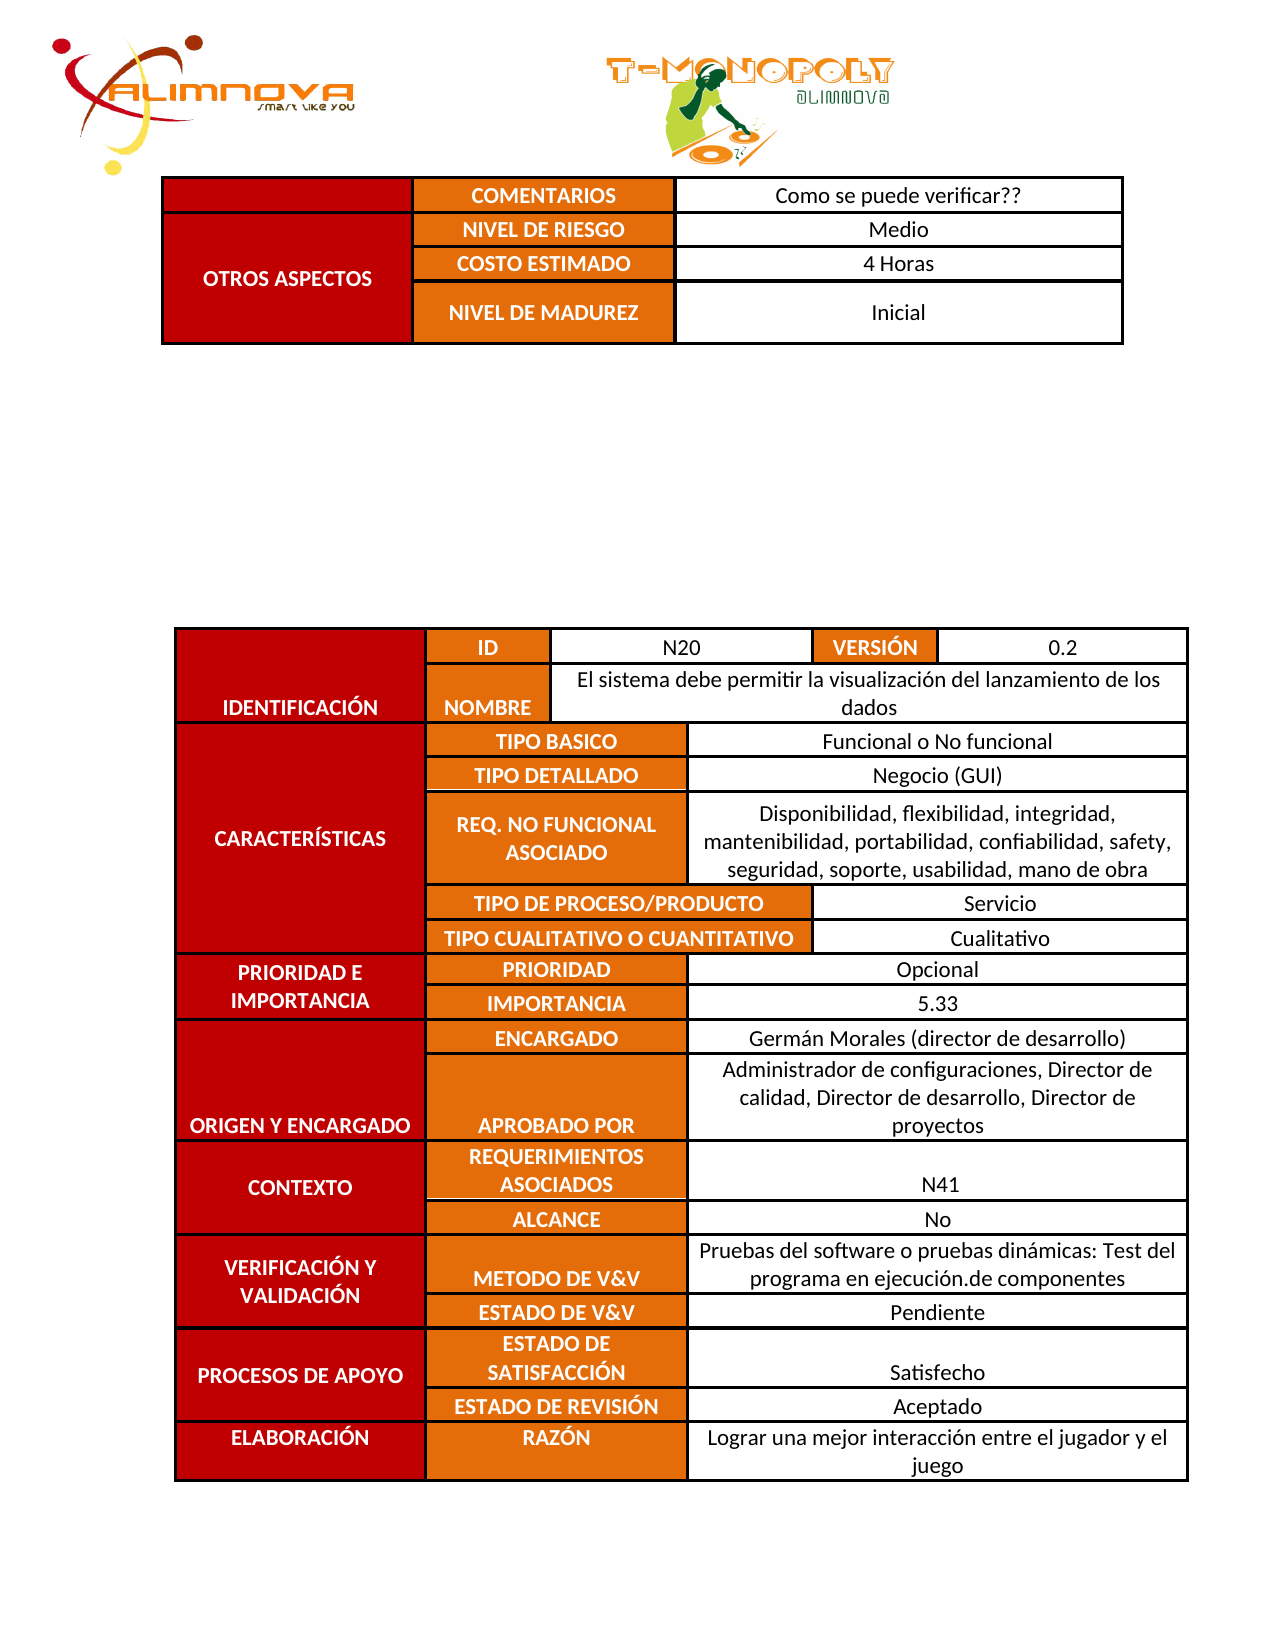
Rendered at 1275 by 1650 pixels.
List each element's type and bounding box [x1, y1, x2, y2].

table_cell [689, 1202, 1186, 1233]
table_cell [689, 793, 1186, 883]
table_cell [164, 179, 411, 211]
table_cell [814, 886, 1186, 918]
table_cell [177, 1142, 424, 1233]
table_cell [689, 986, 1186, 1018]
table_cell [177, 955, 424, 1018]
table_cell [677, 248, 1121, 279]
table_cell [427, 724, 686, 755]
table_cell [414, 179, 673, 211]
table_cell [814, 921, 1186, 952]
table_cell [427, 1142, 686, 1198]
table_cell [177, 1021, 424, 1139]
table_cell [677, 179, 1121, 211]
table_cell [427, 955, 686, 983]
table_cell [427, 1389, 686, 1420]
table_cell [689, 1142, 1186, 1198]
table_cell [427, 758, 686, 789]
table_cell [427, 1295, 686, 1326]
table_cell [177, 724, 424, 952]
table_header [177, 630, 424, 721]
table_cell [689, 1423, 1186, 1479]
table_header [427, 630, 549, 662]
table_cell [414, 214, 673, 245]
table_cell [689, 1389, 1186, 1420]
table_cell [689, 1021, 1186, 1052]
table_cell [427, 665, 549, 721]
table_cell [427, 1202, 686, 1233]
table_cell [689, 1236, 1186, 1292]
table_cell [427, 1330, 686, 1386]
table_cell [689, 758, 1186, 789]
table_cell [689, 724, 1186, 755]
picture [48, 33, 356, 177]
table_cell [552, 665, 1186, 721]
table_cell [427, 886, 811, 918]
picture [601, 43, 902, 176]
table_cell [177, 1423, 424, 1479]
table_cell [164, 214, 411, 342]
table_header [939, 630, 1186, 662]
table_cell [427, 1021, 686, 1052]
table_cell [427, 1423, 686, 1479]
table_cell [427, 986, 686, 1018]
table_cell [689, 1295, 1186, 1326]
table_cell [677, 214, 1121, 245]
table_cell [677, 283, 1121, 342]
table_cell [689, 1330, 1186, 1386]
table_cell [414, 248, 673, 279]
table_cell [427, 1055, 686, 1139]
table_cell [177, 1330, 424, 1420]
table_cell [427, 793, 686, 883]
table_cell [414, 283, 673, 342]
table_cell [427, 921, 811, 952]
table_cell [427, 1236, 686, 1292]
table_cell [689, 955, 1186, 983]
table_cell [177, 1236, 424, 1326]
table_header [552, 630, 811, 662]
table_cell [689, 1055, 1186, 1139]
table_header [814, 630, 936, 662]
